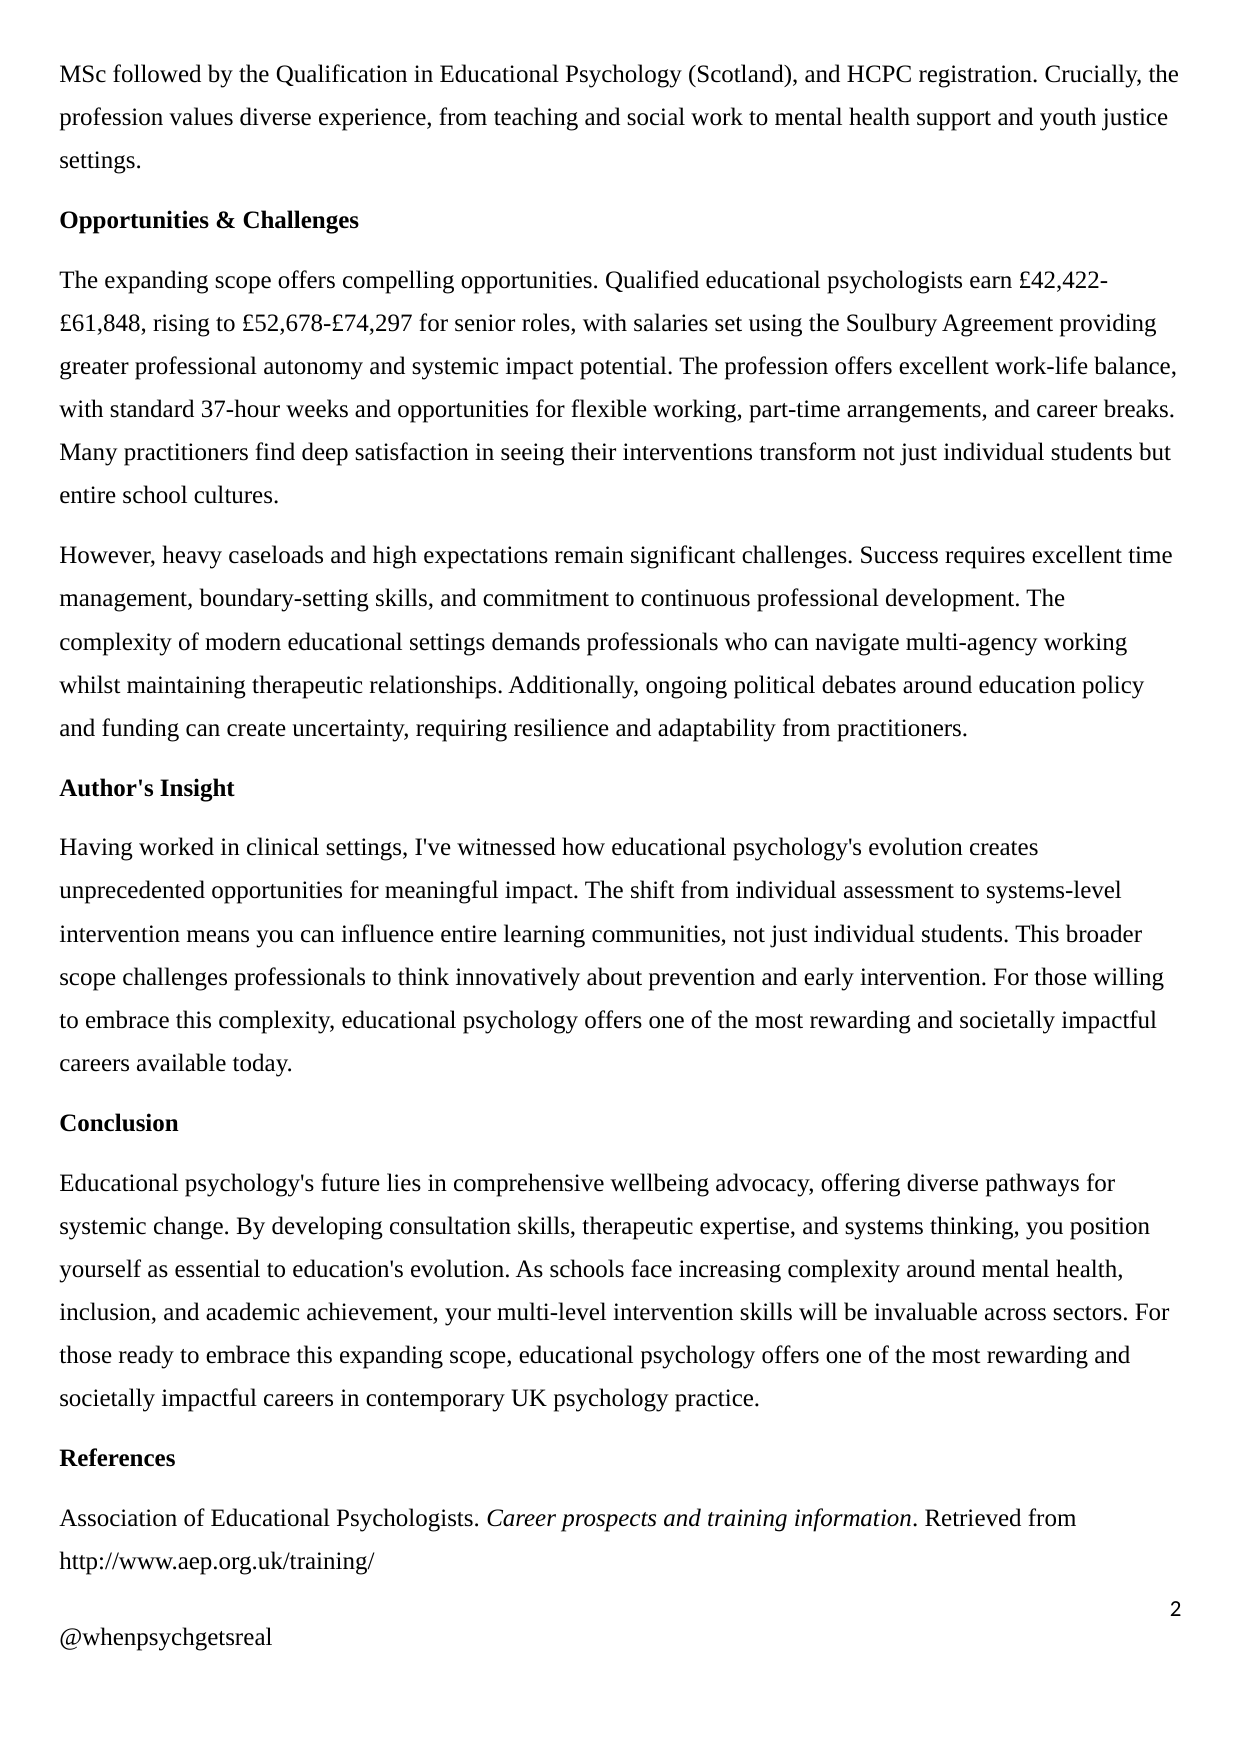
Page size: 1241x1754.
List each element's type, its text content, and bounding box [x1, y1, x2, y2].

text Having worked in clinical settings, I've witnessed how educational psychology's evolution creates unprecedented opportunities for meaningful impact. The shift from individual assessment to systems-level intervention means you can influence entire learning communities, not just individual students. This broader scope challenges professionals to think innovatively about prevention and early intervention. For those willing to embrace this complexity, educational psychology offers one of the most rewarding and societally impactful careers available today. [59, 832, 1181, 1077]
text The expanding scope offers compelling opportunities. Qualified educational psychologists earn £42,422-£61,848, rising to £52,678-£74,297 for senior roles, with salaries set using the Soulbury Agreement providing greater professional autonomy and systemic impact potential. The profession offers excellent work-life balance, with standard 37-hour weeks and opportunities for flexible working, part-time arrangements, and career breaks. Many practitioners find deep satisfaction in seeing their interventions transform not just individual students but entire school cultures. [59, 265, 1181, 509]
text However, heavy caseloads and high expectations remain significant challenges. Success requires excellent time management, boundary-setting skills, and commitment to continuous professional development. The complexity of modern educational settings demands professionals who can navigate multi-agency working whilst maintaining therapeutic relationships. Additionally, ongoing political debates around education policy and funding can create uncertainty, requiring resilience and adaptability from practitioners. [59, 540, 1181, 742]
text Educational psychology's future lies in comprehensive wellbeing advocacy, offering diverse pathways for systemic change. By developing consultation skills, therapeutic expertise, and systems thinking, you position yourself as essential to education's evolution. As schools face increasing complexity around mental health, inclusion, and academic achievement, your multi-level intervention skills will be invaluable across sectors. For those ready to embrace this expanding scope, educational psychology offers one of the most rewarding and societally impactful careers in contemporary UK psychology practice. [59, 1168, 1181, 1412]
text Author's Insight [59, 773, 1181, 801]
text Association of Educational Psychologists. Career prospects and training information. Retrieved from http://www.aep.org.uk/training/ [59, 1503, 1181, 1575]
text References [59, 1443, 1181, 1472]
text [59, 59, 1181, 174]
text Conclusion [59, 1108, 1181, 1137]
text Opportunities & Challenges [59, 205, 1181, 234]
